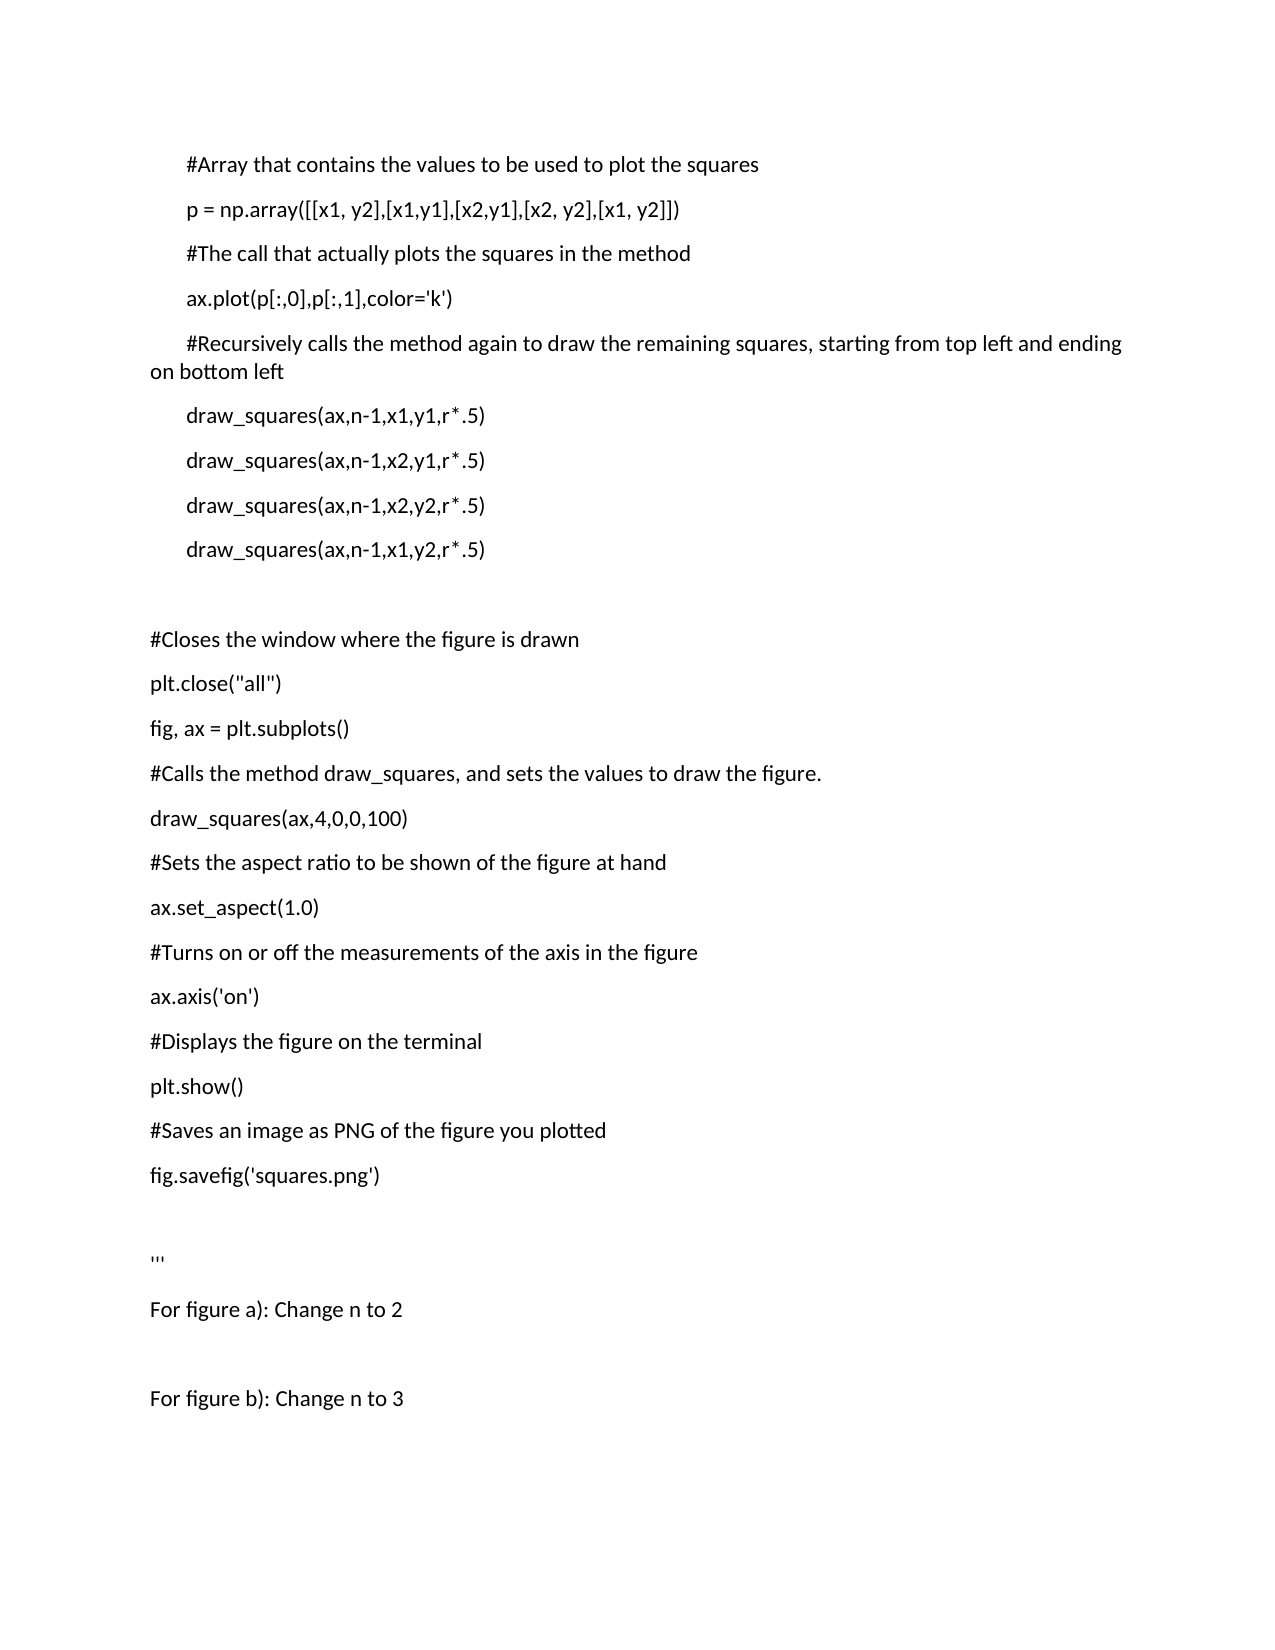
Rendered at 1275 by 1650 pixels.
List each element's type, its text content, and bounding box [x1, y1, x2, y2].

text fig.savefig('squares.png') [150, 1161, 1125, 1189]
text fig, ax = plt.subplots() [150, 714, 1125, 742]
text #Sets the aspect ratio to be shown of the figure at hand [150, 848, 1125, 876]
text #Saves an image as PNG of the figure you plotted [150, 1116, 1125, 1144]
text #Array that contains the values to be used to plot the squares [150, 150, 1125, 178]
text draw_squares(ax,n-1,x2,y1,r*.5) [150, 446, 1125, 474]
text draw_squares(ax,n-1,x1,y1,r*.5) [150, 401, 1125, 429]
text draw_squares(ax,4,0,0,100) [150, 804, 1125, 832]
text For figure a): Change n to 2 [150, 1295, 1125, 1323]
text p = np.array([[x1, y2],[x1,y1],[x2,y1],[x2, y2],[x1, y2]]) [150, 195, 1125, 223]
text draw_squares(ax,n-1,x2,y2,r*.5) [150, 491, 1125, 519]
text #Displays the figure on the terminal [150, 1027, 1125, 1055]
text plt.close("all") [150, 669, 1125, 698]
text #Closes the window where the figure is drawn [150, 625, 1125, 653]
text #Turns on or off the measurements of the axis in the figure [150, 938, 1125, 966]
text #Recursively calls the method again to draw the remaining squares, starting from top left and ending on bottom left [150, 329, 1125, 385]
text For figure b): Change n to 3 [150, 1384, 1125, 1413]
text #Calls the method draw_squares, and sets the values to draw the figure. [150, 759, 1125, 787]
text ''' [150, 1251, 1125, 1278]
text plt.show() [150, 1072, 1125, 1100]
text ax.set_aspect(1.0) [150, 893, 1125, 921]
text ax.plot(p[:,0],p[:,1],color='k') [150, 284, 1125, 312]
text #The call that actually plots the squares in the method [150, 239, 1125, 267]
text ax.axis('on') [150, 982, 1125, 1010]
text draw_squares(ax,n-1,x1,y2,r*.5) [150, 536, 1125, 563]
